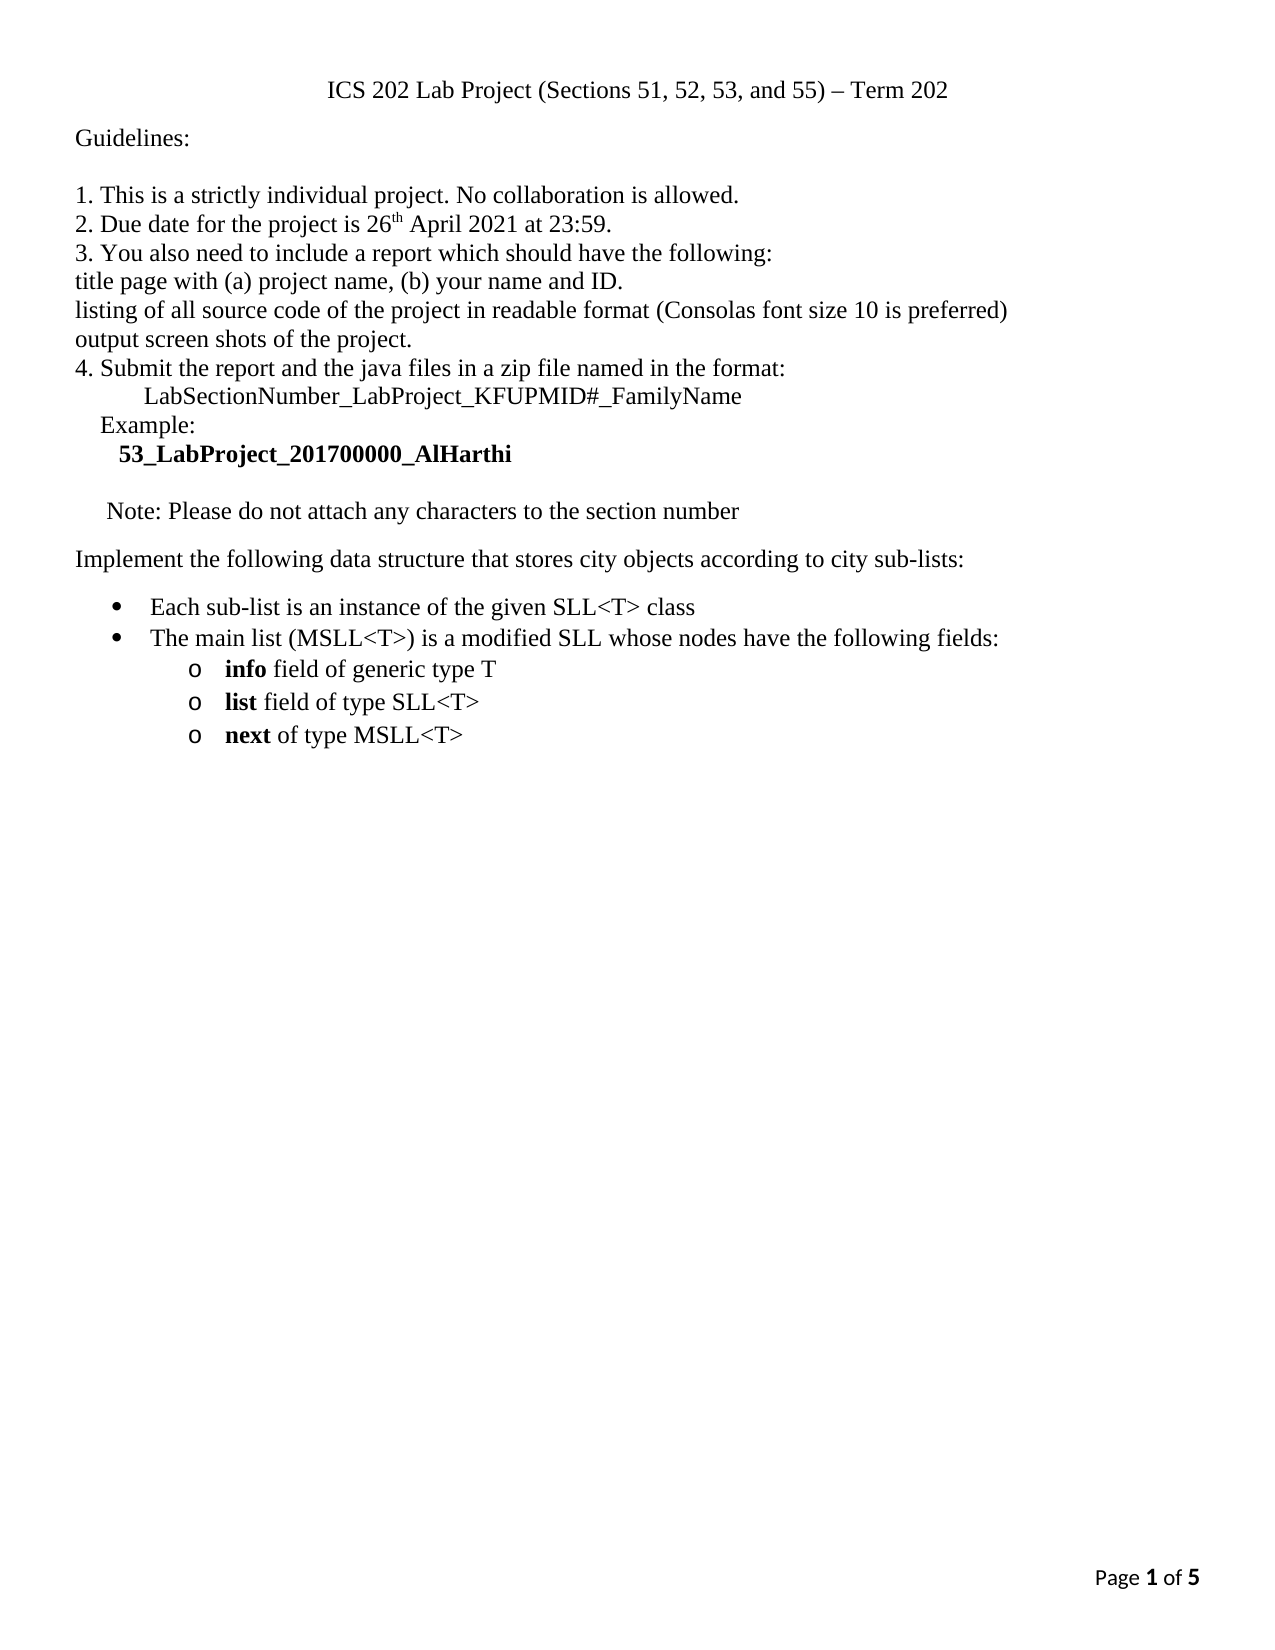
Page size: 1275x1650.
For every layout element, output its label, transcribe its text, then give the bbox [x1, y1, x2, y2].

text listing of all source code of the project in readable format (Consolas font size 10 is preferred) [75, 295, 1200, 324]
list info field of generic type T [187, 654, 1200, 685]
text Note: Please do not attach any characters to the section number [75, 496, 1200, 525]
text 2. Due date for the project is 26th April 2021 at 23:59. [75, 209, 1200, 238]
text output screen shots of the project. [75, 324, 1200, 353]
text Example: [75, 410, 1200, 439]
list list field of type SLL<T> [187, 687, 1200, 718]
text 4. Submit the report and the java files in a zip file named in the format: [75, 353, 1200, 381]
text 3. You also need to include a report which should have the following: [75, 238, 1200, 266]
text LabSectionNumber_LabProject_KFUPMID#_FamilyName [75, 381, 1200, 410]
text Guidelines: [75, 123, 1200, 151]
list Each sub-list is an instance of the given SLL<T> class [112, 592, 1200, 621]
text title page with (a) project name, (b) your name and ID. [75, 266, 1200, 295]
text ICS 202 Lab Project (Sections 51, 52, 53, and 55) – Term 202 [75, 75, 1200, 104]
text 1. This is a strictly individual project. No collaboration is allowed. [75, 180, 1200, 209]
text Implement the following data structure that stores city objects according to city sub-lists: [75, 544, 1200, 573]
list next of type MSLL<T> [187, 720, 1200, 751]
list The main list (MSLL<T>) is a modified SLL whose nodes have the following fields: [112, 623, 1200, 652]
text 53_LabProject_201700000_AlHarthi [75, 439, 1200, 468]
